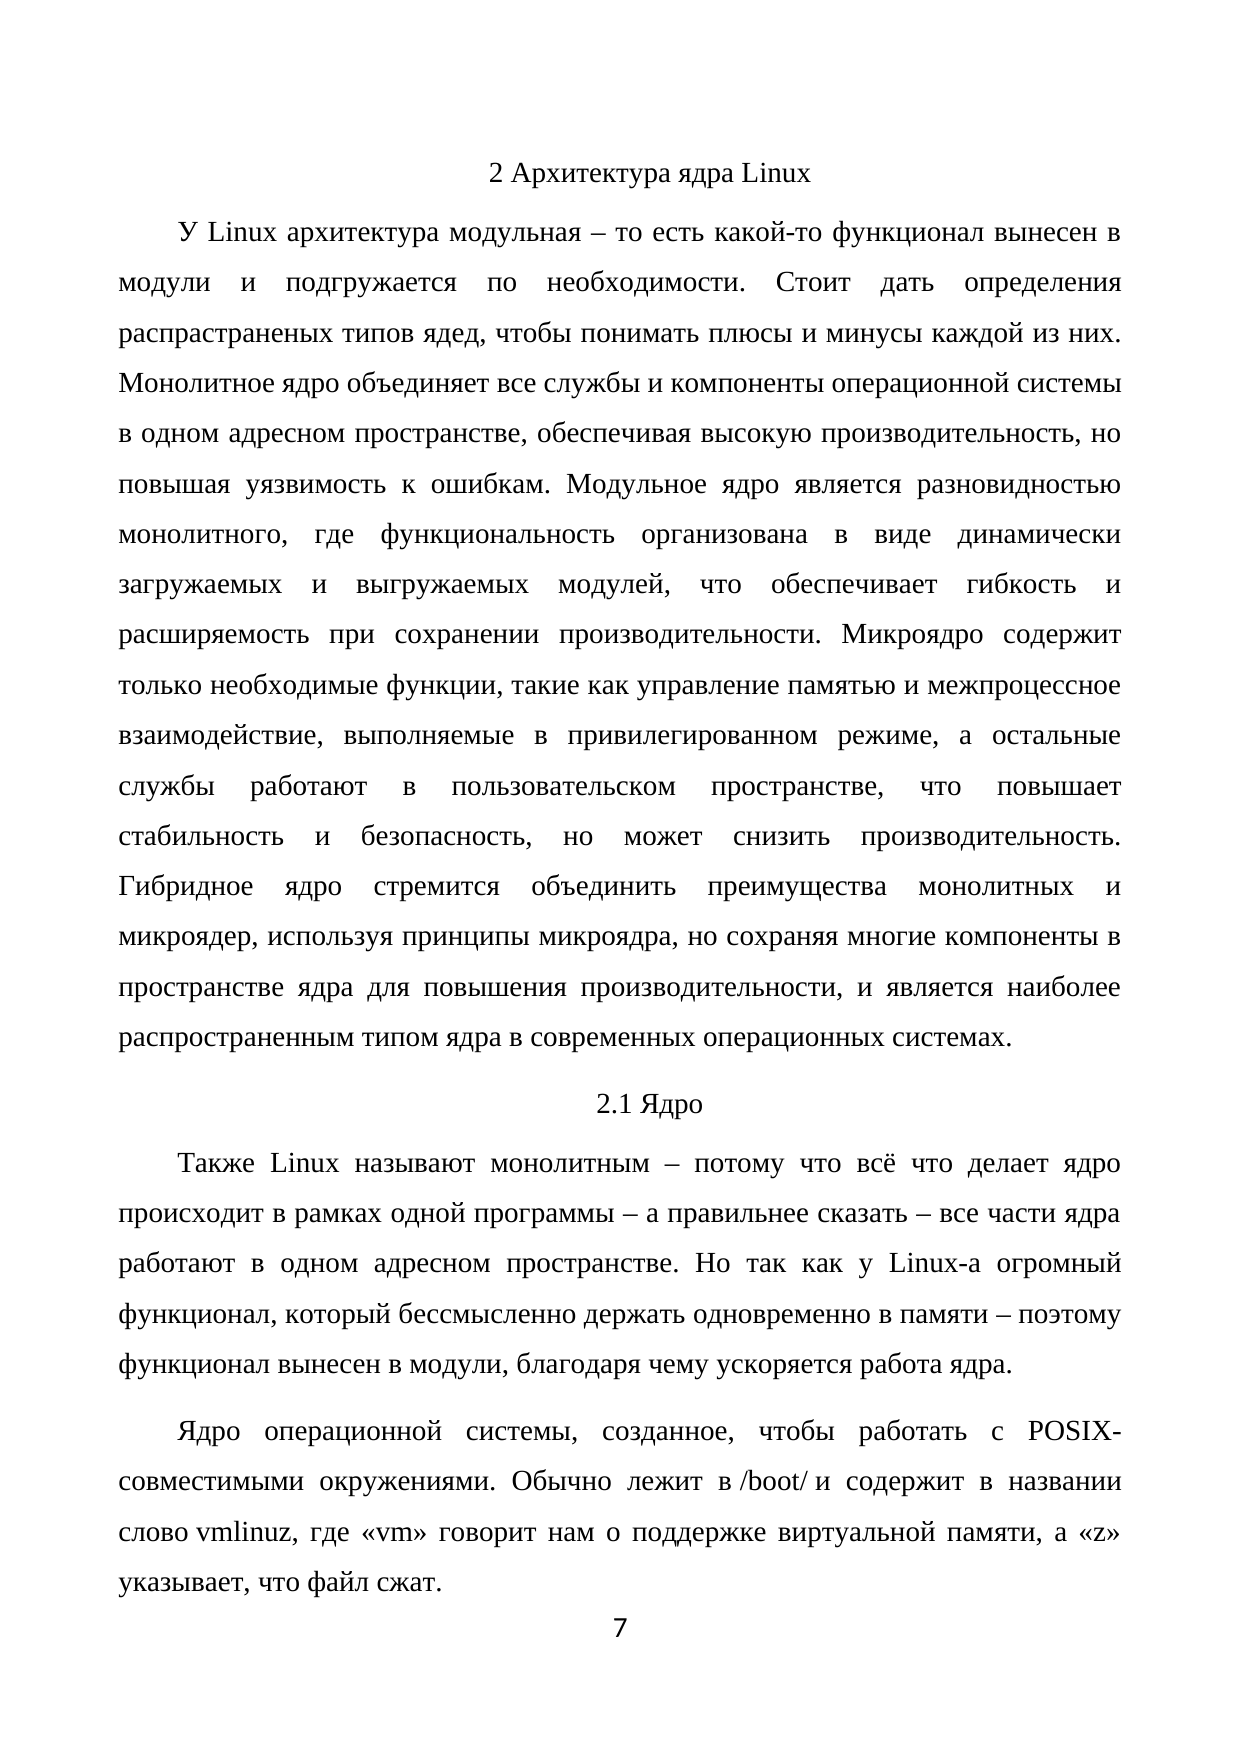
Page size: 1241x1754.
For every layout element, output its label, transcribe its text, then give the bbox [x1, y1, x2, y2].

text Ядро операционной системы, созданное, чтобы работать с POSIX-совместимыми окружениями. Обычно лежит в /boot/ и содержит в названии слово vmlinuz, где «vm» говорит нам о поддержке виртуальной памяти, а «z» указывает, что файл сжат. [118, 1413, 1122, 1597]
subtitle 2.1 Ядро [118, 1086, 1122, 1120]
text У Linux архитектура модульная – то есть какой-то функционал вынесен в модули и подгружается по необходимости. Стоит дать определения распрастраненых типов ядед, чтобы понимать плюсы и минусы каждой из них. Монолитное ядро объединяет все службы и компоненты операционной системы в одном адресном пространстве, обеспечивая высокую производительность, но повышая уязвимость к ошибкам. Модульное ядро является разновидностью монолитного, где функциональность организована в виде динамически загружаемых и выгружаемых модулей, что обеспечивает гибкость и расширяемость при сохранении производительности. Микроядро содержит только необходимые функции, такие как управление памятью и межпроцессное взаимодействие, выполняемые в привилегированном режиме, а остальные службы работают в пользовательском пространстве, что повышает стабильность и безопасность, но может снизить производительность. Гибридное ядро стремится объединить преимущества монолитных и микроядер, используя принципы микроядра, но сохраняя многие компоненты в пространстве ядра для повышения производительности, и является наиболее распространенным типом ядра в современных операционных системах. [118, 214, 1122, 1053]
subtitle 2 Архитектура ядра Linux [118, 156, 1122, 189]
text Также Linux называют монолитным – потому что всё что делает ядро происходит в рамках одной программы – а правильнее сказать – все части ядра работают в одном адресном пространстве. Но так как у Linux-а огромный функционал, который бессмысленно держать одновременно в памяти – поэтому функционал вынесен в модули, благодаря чему ускоряется работа ядра. [118, 1145, 1122, 1379]
